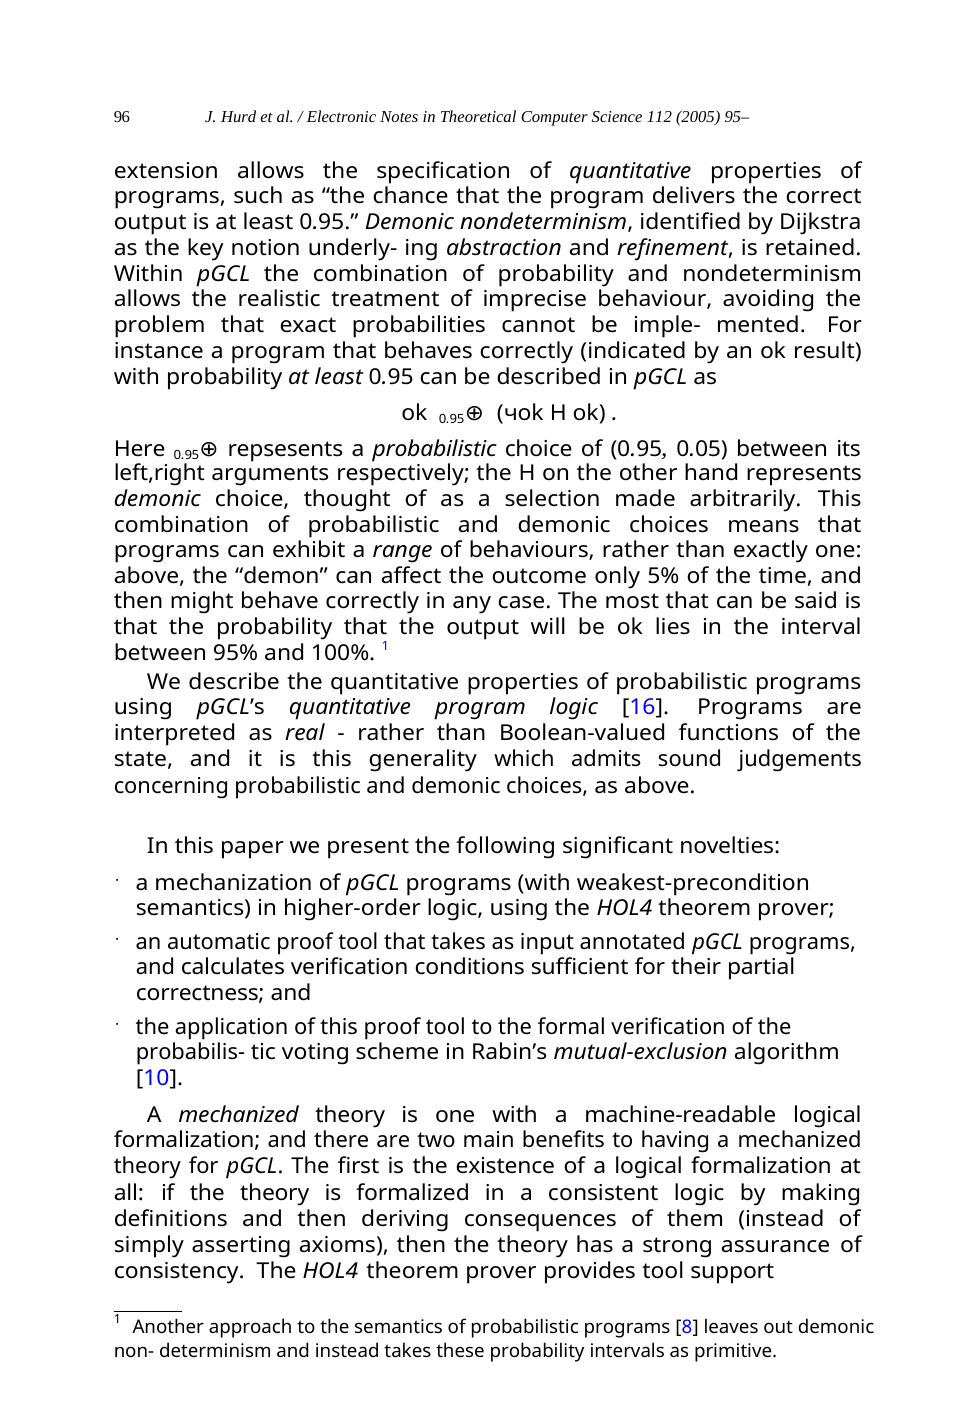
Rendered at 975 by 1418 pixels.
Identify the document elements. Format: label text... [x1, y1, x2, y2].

list a mechanization of pGCL programs (with weakest-precondition semantics) in higher-order logic, using the HOL4 theorem prover; [115, 870, 861, 922]
text 1 Another approach to the semantics of probabilistic programs [8] leaves out demonic non- determinism and instead takes these probability intervals as primitive. [113, 1308, 883, 1363]
list an automatic proof tool that takes as input annotated pGCL programs, and calculates verification conditions sufficient for their partial correctness; and [115, 929, 862, 1006]
text A mechanized theory is one with a machine-readable logical formalization; and there are two main benefits to having a mechanized theory for pGCL. The first is the existence of a logical formalization at all: if the theory is formalized in a consistent logic by making definitions and then deriving consequences of them (instead of simply asserting axioms), then the theory has a strong assurance of consistency. The HOL4 theorem prover provides tool support [113, 1101, 862, 1285]
text extension allows the specification of quantitative properties of programs, such as “the chance that the program delivers the correct output is at least 0.95.” Demonic nondeterminism, identified by Dijkstra as the key notion underly- ing abstraction and reﬁnement, is retained. Within pGCL the combination of probability and nondeterminism allows the realistic treatment of imprecise behaviour, avoiding the problem that exact probabilities cannot be imple- mented. For instance a program that behaves correctly (indicated by an ok result) with probability at least 0.95 can be described in pGCL as [113, 158, 862, 391]
text In this paper we present the following significant novelties: [147, 830, 883, 860]
list the application of this proof tool to the formal verification of the probabilis- tic voting scheme in Rabin’s mutual-exclusion algorithm [10]. [115, 1013, 862, 1092]
text We describe the quantitative properties of probabilistic programs using pGCL’s quantitative program logic [16]. Programs are interpreted as real - rather than Boolean-valued functions of the state, and it is this generality which admits sound judgements concerning probabilistic and demonic choices, as above. [113, 668, 862, 799]
text Here 0.95⊕ repsesents a probabilistic choice of (0.95, 0.05) between its left,right arguments respectively; the H on the other hand represents demonic choice, thought of as a selection made arbitrarily. This combination of probabilistic and demonic choices means that programs can exhibit a range of behaviours, rather than exactly one: above, the “demon” can affect the outcome only 5% of the time, and then might behave correctly in any case. The most that can be said is that the probability that the output will be ok lies in the interval between 95% and 100%. 1 [113, 436, 862, 666]
text ok 0.95⊕ (чok H ok) . [136, 397, 883, 427]
